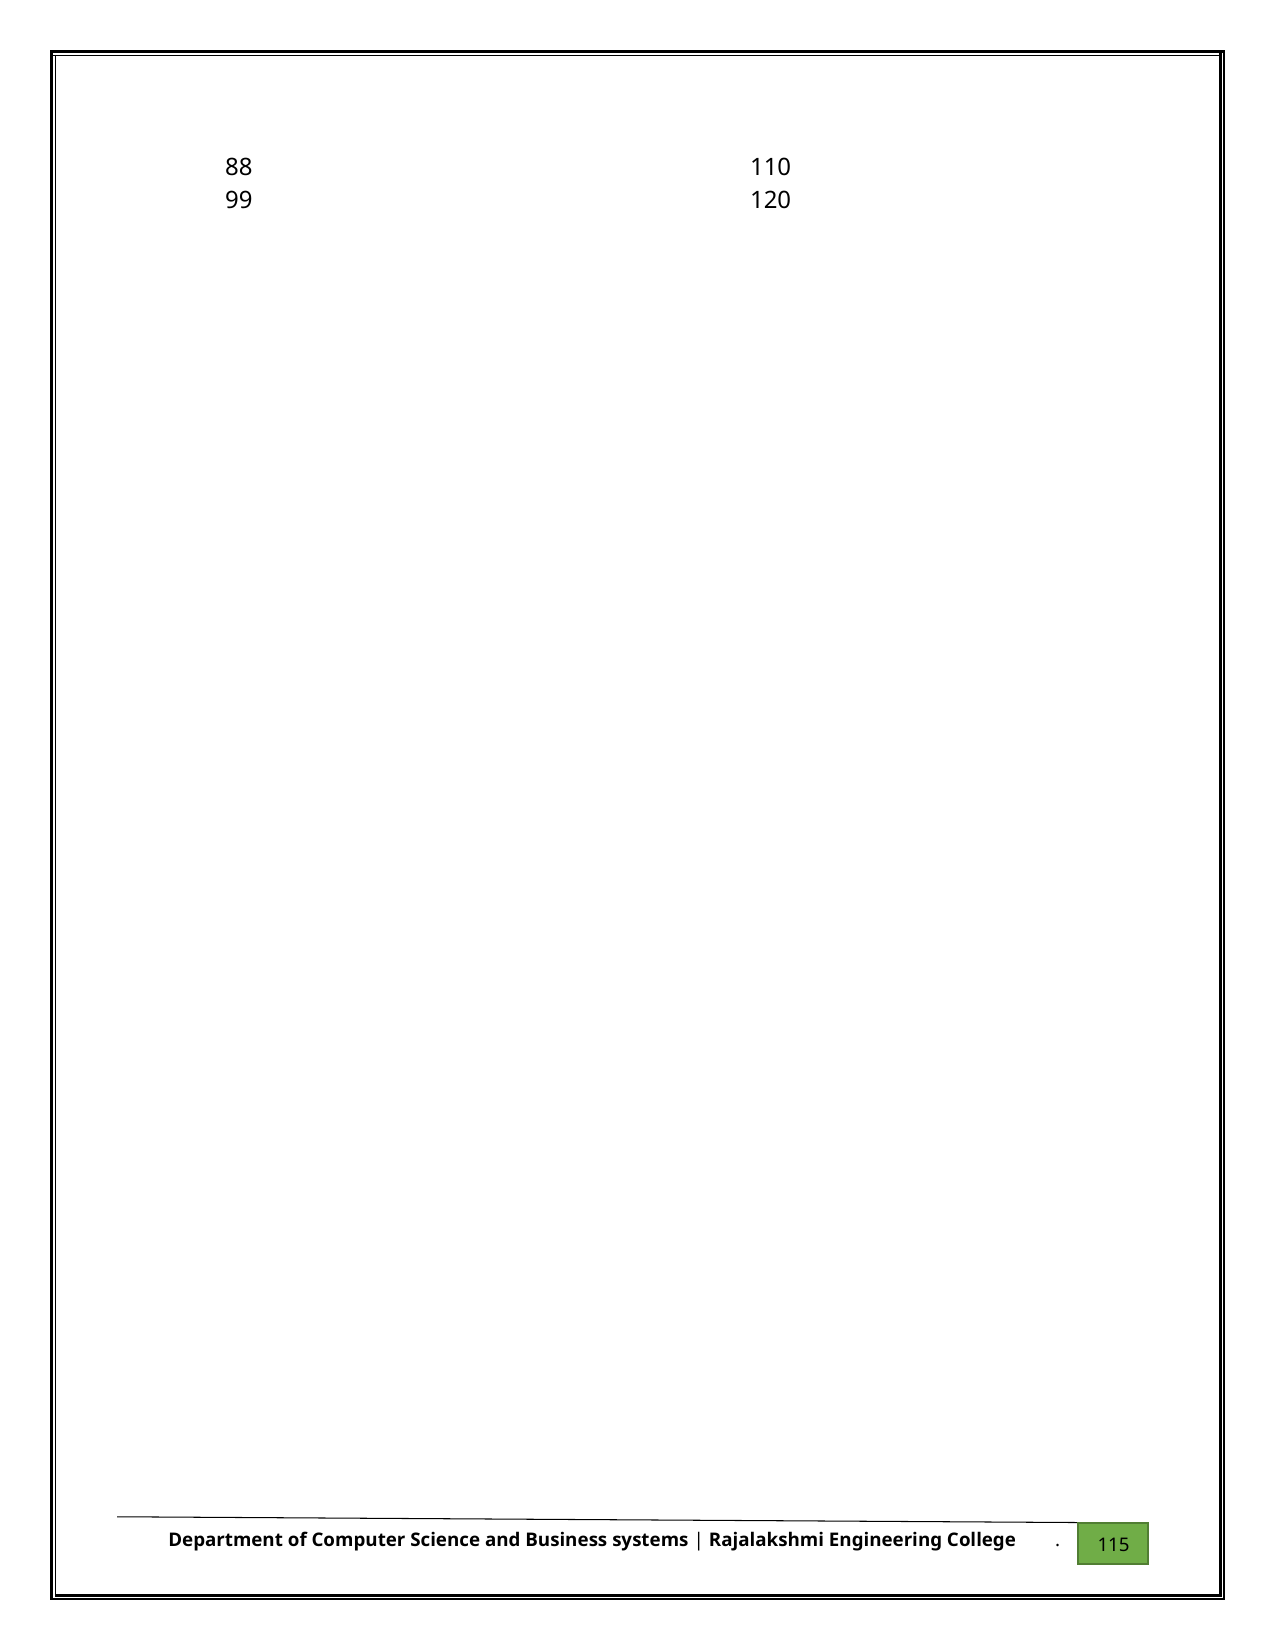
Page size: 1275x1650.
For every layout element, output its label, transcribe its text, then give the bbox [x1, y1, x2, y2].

text 110 [750, 150, 1125, 183]
text 88 [225, 150, 600, 183]
text 120 [750, 183, 1125, 215]
text 99 [225, 183, 600, 215]
